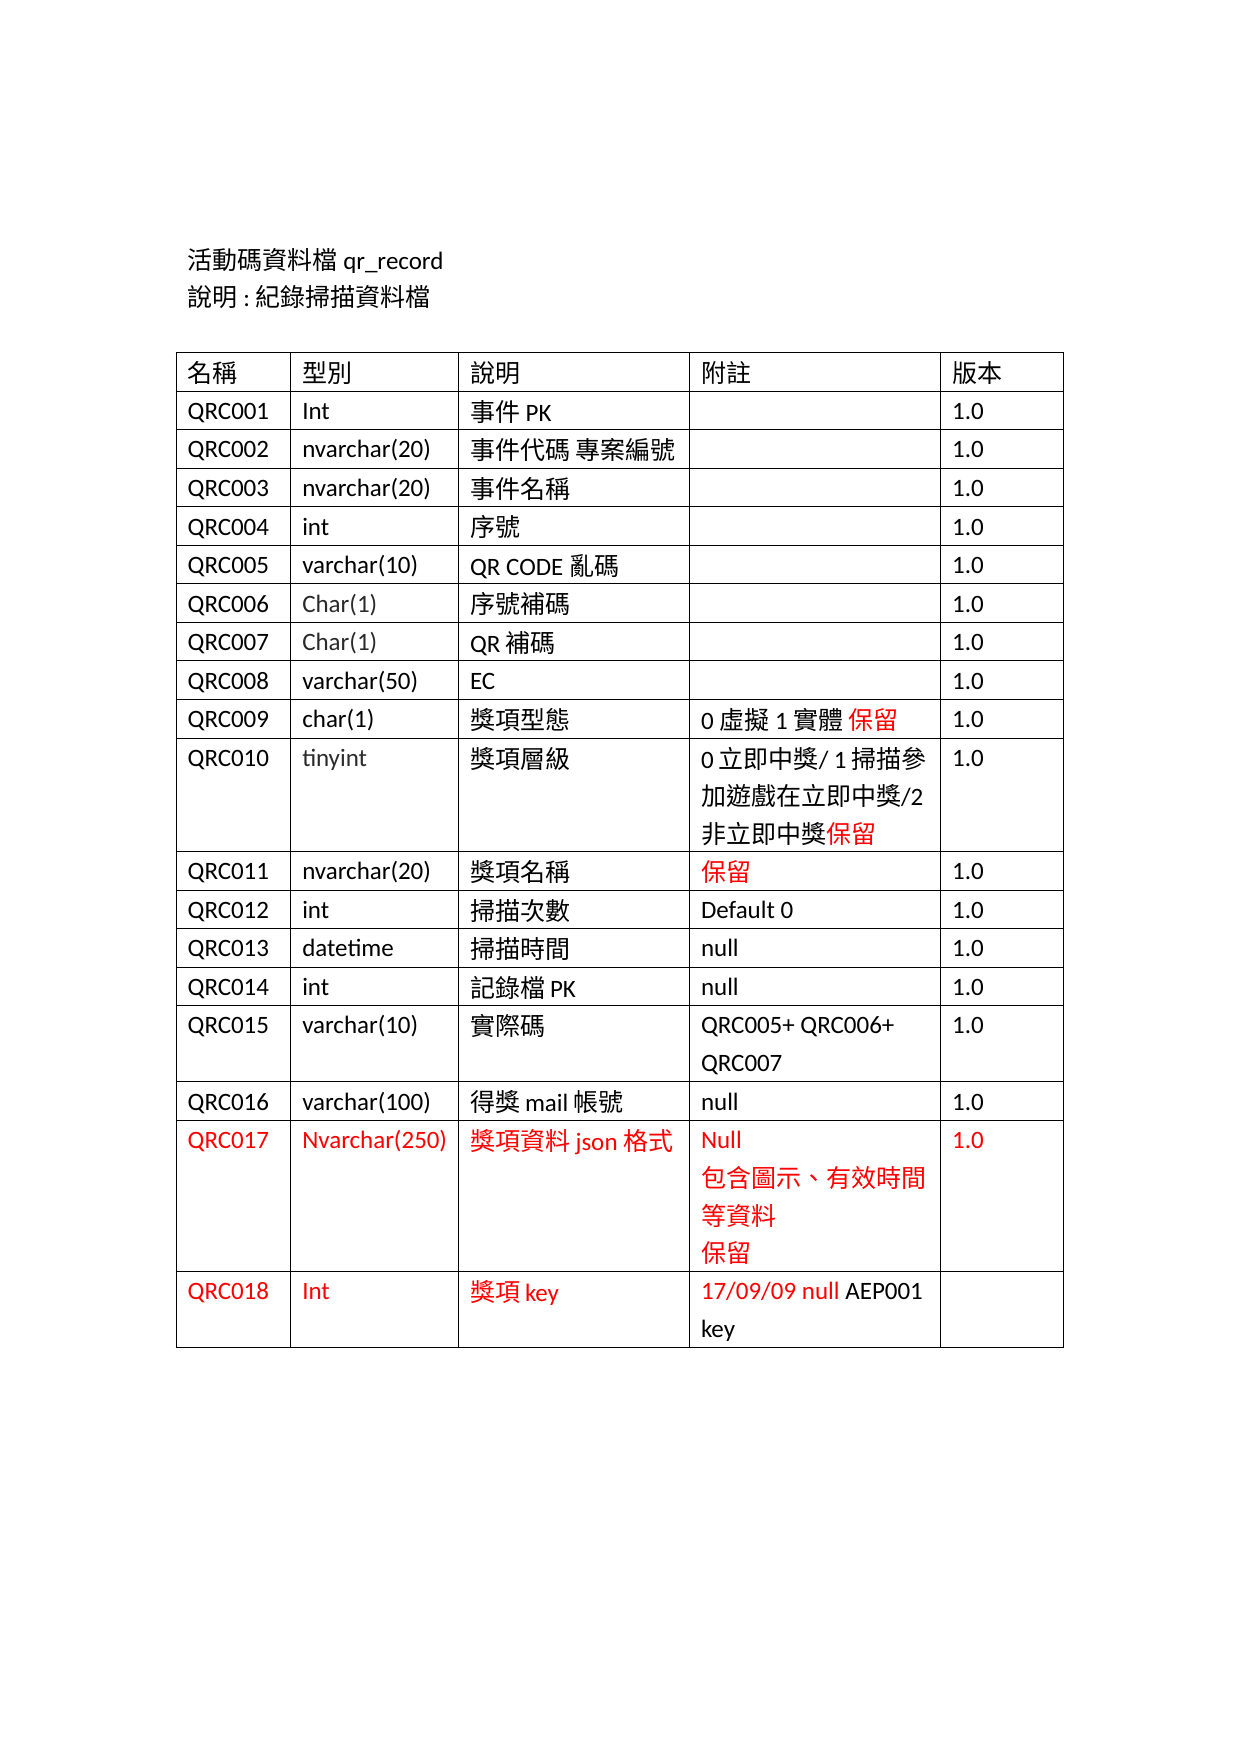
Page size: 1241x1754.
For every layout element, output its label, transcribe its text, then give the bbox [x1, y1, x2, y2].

table_cell [690, 469, 940, 506]
table_cell datetime [291, 929, 458, 967]
table_cell QRC018 [177, 1272, 290, 1347]
table_cell 1.0 [941, 584, 1063, 622]
table_cell 獎項資料 json 格式 [459, 1121, 689, 1271]
table_cell 1.0 [941, 1082, 1063, 1120]
table_cell QRC001 [177, 392, 290, 429]
table_cell [690, 623, 940, 660]
table_cell varchar(50) [291, 661, 458, 699]
table_cell Int [291, 1272, 458, 1347]
table_cell 1.0 [941, 929, 1063, 967]
table_cell 1.0 [941, 507, 1063, 545]
table_cell QRC015 [177, 1006, 290, 1081]
table_cell int [291, 507, 458, 545]
table_cell QRC014 [177, 968, 290, 1005]
table_cell Default 0 [690, 891, 940, 928]
table_cell [941, 1272, 1063, 1347]
table_cell 掃描時間 [459, 929, 689, 967]
table_cell [690, 661, 940, 699]
table_cell Char(1) [291, 623, 458, 660]
table_cell QRC003 [177, 469, 290, 506]
table_cell 1.0 [941, 430, 1063, 468]
table_cell QRC010 [177, 739, 290, 851]
table_cell 事件代碼 專案編號 [459, 430, 689, 468]
table_header 附註 [690, 353, 940, 391]
table_cell 1.0 [941, 469, 1063, 506]
table_cell null [690, 929, 940, 967]
table_cell nvarchar(20) [291, 430, 458, 468]
table_cell 0立即中獎/ 1掃描參加遊戲在立即中獎/2非立即中獎保留 [690, 739, 940, 851]
table_cell 1.0 [941, 623, 1063, 660]
table_cell 1.0 [941, 739, 1063, 851]
table_cell 1.0 [941, 546, 1063, 583]
table_cell Int [291, 392, 458, 429]
table_cell QRC004 [177, 507, 290, 545]
table_cell QR CODE 亂碼 [459, 546, 689, 583]
table_cell QRC009 [177, 700, 290, 737]
table_cell char(1) [291, 700, 458, 737]
table_cell [690, 430, 940, 468]
table_header 型別 [291, 353, 458, 391]
table_cell QRC011 [177, 852, 290, 889]
table_cell 1.0 [941, 700, 1063, 737]
table_cell 1.0 [941, 392, 1063, 429]
text 說明 : 紀錄掃描資料檔 [187, 277, 1053, 314]
table_cell QRC002 [177, 430, 290, 468]
table_cell [690, 507, 940, 545]
table_cell 得獎mail帳號 [459, 1082, 689, 1120]
table_cell QRC008 [177, 661, 290, 699]
table_cell Nvarchar(250) [291, 1121, 458, 1271]
table_cell 17/09/09 null AEP001 key [690, 1272, 940, 1347]
table_cell 序號 [459, 507, 689, 545]
table_cell varchar(10) [291, 1006, 458, 1081]
table_cell nvarchar(20) [291, 469, 458, 506]
table_cell 事件 PK [459, 392, 689, 429]
table_header 版本 [941, 353, 1063, 391]
table_cell varchar(10) [291, 546, 458, 583]
table_cell Null 包含圖示、有效時間等資料 保留 [690, 1121, 940, 1271]
table_cell 1.0 [941, 891, 1063, 928]
table_cell QRC005 [177, 546, 290, 583]
table_cell 記錄檔PK [459, 968, 689, 1005]
table_header 名稱 [177, 353, 290, 391]
table_cell 獎項key [459, 1272, 689, 1347]
table_cell tinyint [291, 739, 458, 851]
table_cell 實際碼 [459, 1006, 689, 1081]
table_cell QRC006 [177, 584, 290, 622]
table_cell int [291, 891, 458, 928]
table_header 說明 [459, 353, 689, 391]
table_cell nvarchar(20) [291, 852, 458, 889]
table_cell 1.0 [941, 1121, 1063, 1271]
table_cell QRC017 [177, 1121, 290, 1271]
text 活動碼資料檔 qr_record [187, 239, 1053, 277]
table_cell int [291, 968, 458, 1005]
table_cell EC [459, 661, 689, 699]
table_cell [690, 546, 940, 583]
table_cell QR補碼 [459, 623, 689, 660]
table_cell [690, 584, 940, 622]
table_cell 事件名稱 [459, 469, 689, 506]
table_cell null [690, 968, 940, 1005]
table_cell 0 虛擬 1 實體 保留 [690, 700, 940, 737]
table_cell 掃描次數 [459, 891, 689, 928]
table_cell 獎項型態 [459, 700, 689, 737]
table_cell QRC005+ QRC006+ QRC007 [690, 1006, 940, 1081]
table_cell varchar(100) [291, 1082, 458, 1120]
table_cell 保留 [690, 852, 940, 889]
table_cell QRC016 [177, 1082, 290, 1120]
table_cell 獎項名稱 [459, 852, 689, 889]
table_cell 獎項層級 [459, 739, 689, 851]
table_cell [690, 392, 940, 429]
table_cell QRC012 [177, 891, 290, 928]
table_cell 1.0 [941, 661, 1063, 699]
table_cell Char(1) [291, 584, 458, 622]
table_cell 1.0 [941, 1006, 1063, 1081]
table_cell QRC013 [177, 929, 290, 967]
table_cell 序號補碼 [459, 584, 689, 622]
table_cell QRC007 [177, 623, 290, 660]
table_cell 1.0 [941, 968, 1063, 1005]
table_cell 1.0 [941, 852, 1063, 889]
table_cell null [690, 1082, 940, 1120]
